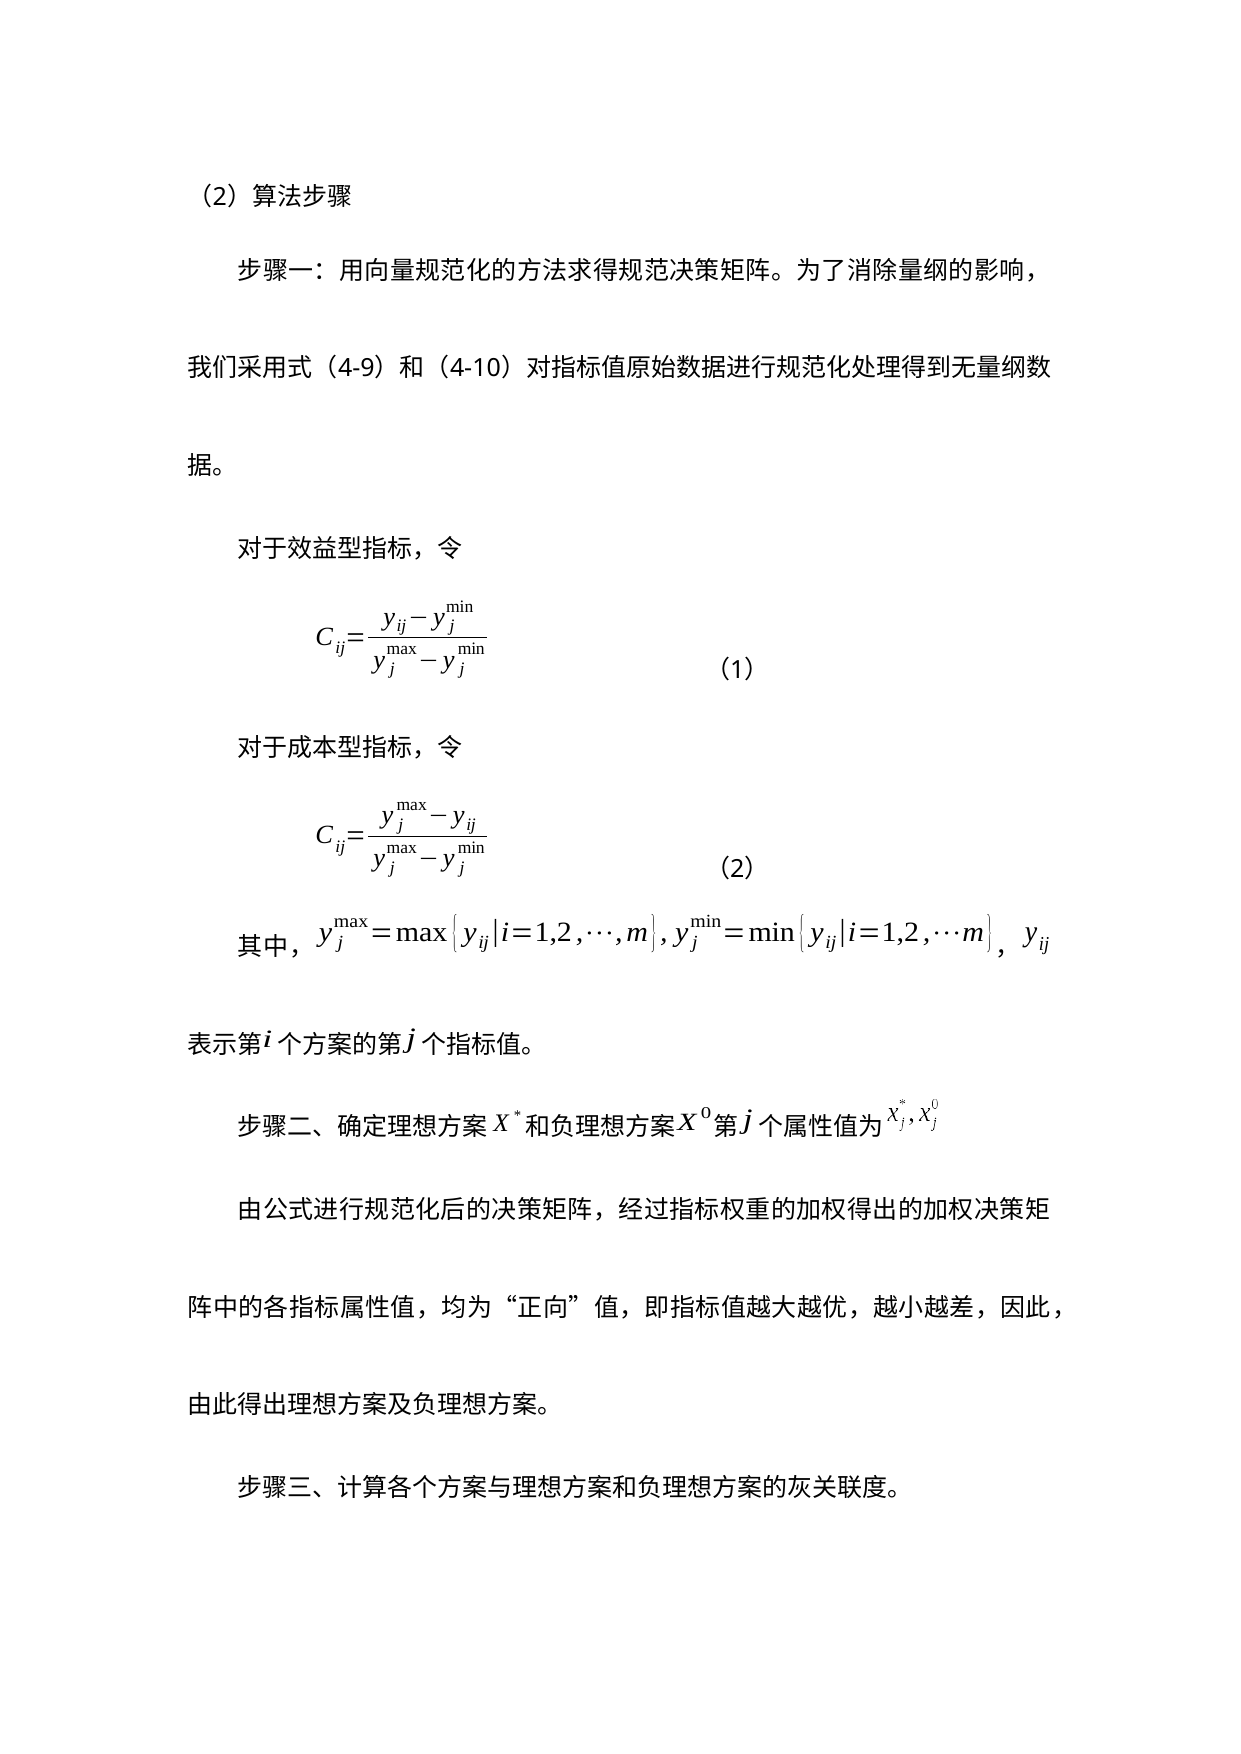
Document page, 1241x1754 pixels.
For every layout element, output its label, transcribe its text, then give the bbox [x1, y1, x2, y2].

text 对于效益型指标，令 [187, 514, 1053, 579]
text 其中，，表示第个方案的第个指标值。 [187, 912, 1053, 1074]
text （2） [187, 796, 1053, 893]
text 由公式进行规范化后的决策矩阵，经过指标权重的加权得出的加权决策矩阵中的各指标属性值，均为“正向”值，即指标值越大越优，越小越差，因此，由此得出理想方案及负理想方案。 [187, 1175, 1053, 1435]
text 步骤三、计算各个方案与理想方案和负理想方案的灰关联度。 [187, 1453, 1053, 1518]
text 步骤二、确定理想方案和负理想方案第个属性值为 [187, 1092, 1053, 1157]
text （2）算法步骤 [187, 162, 1053, 227]
text 对于成本型指标，令 [187, 713, 1053, 778]
text （1） [187, 597, 1053, 695]
text 步骤一：用向量规范化的方法求得规范决策矩阵。为了消除量纲的影响，我们采用式（4-9）和（4-10）对指标值原始数据进行规范化处理得到无量纲数据。 [187, 236, 1053, 496]
